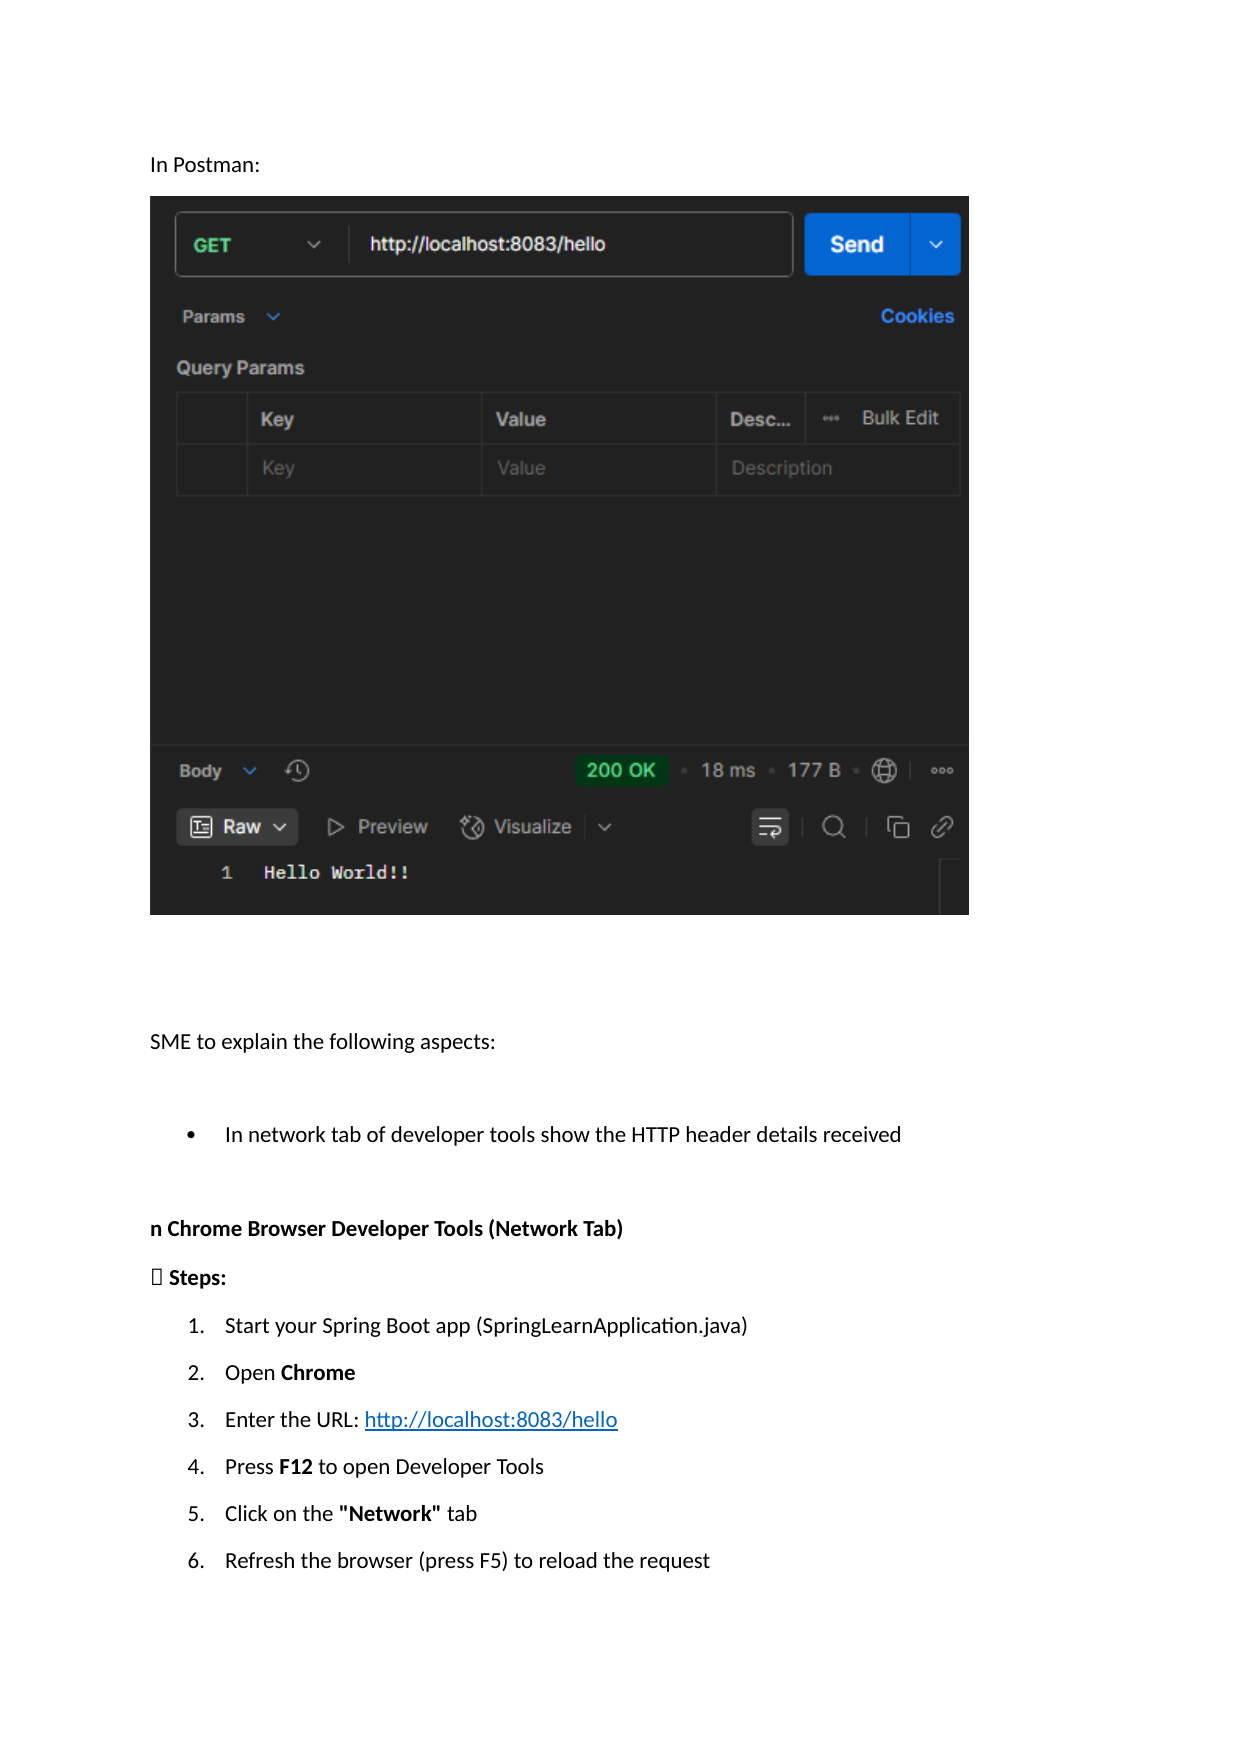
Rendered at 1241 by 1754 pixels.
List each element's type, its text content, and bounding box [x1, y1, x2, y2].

list Enter the URL: http://localhost:8083/hello [187, 1405, 1090, 1433]
text In Postman: [150, 150, 1090, 178]
list Press F12 to open Developer Tools [187, 1452, 1090, 1480]
list Click on the "Network" tab [187, 1499, 1090, 1527]
list Refresh the browser (press F5) to reload the request [187, 1546, 1090, 1574]
text SME to explain the following aspects: [150, 1027, 1090, 1055]
list Start your Spring Boot app (SpringLearnApplication.java) [187, 1312, 1090, 1339]
list Open Chrome [187, 1358, 1090, 1386]
text 🔹 Steps: [150, 1261, 1090, 1292]
picture [150, 196, 969, 915]
text n Chrome Browser Developer Tools (Network Tab) [150, 1214, 1090, 1242]
list In network tab of developer tools show the HTTP header details received [187, 1121, 1090, 1148]
